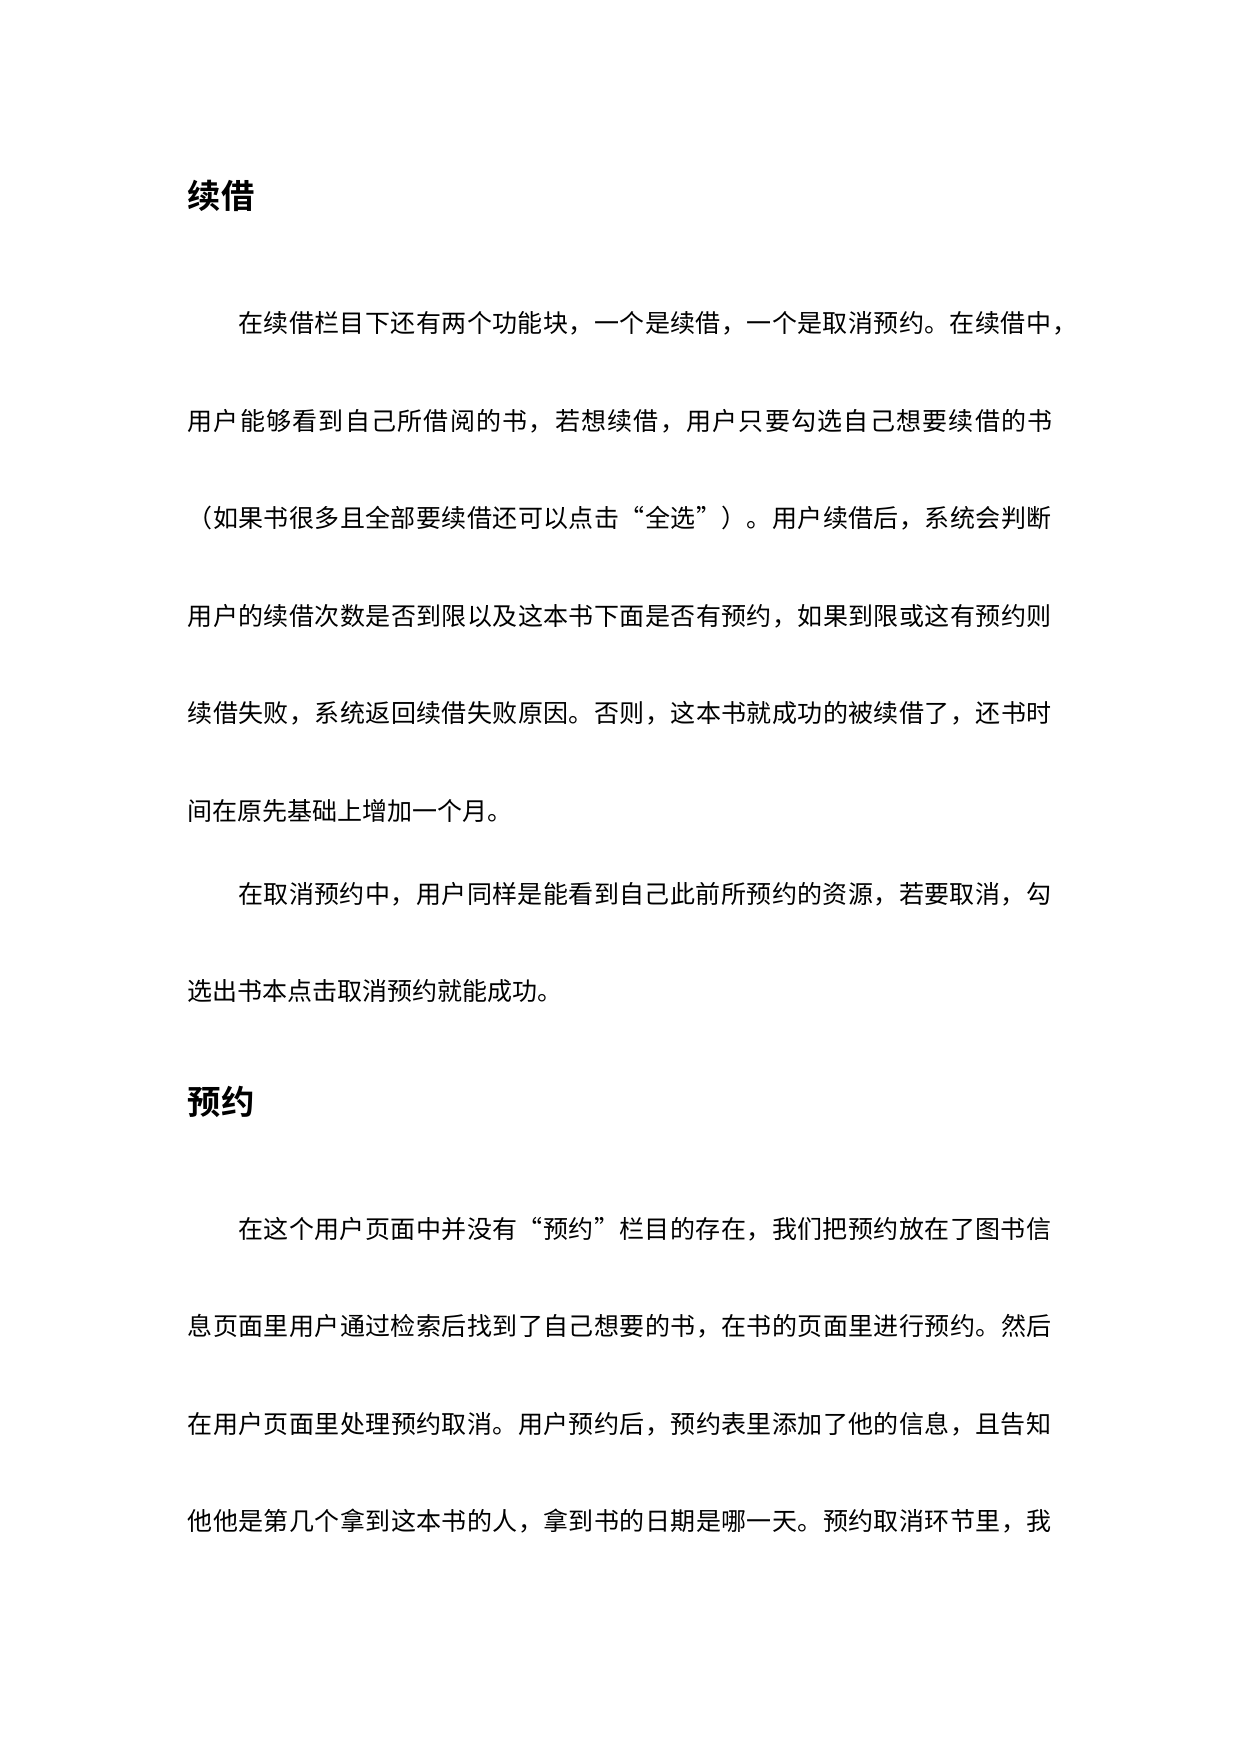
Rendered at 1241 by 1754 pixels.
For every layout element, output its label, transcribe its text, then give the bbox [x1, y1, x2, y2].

subtitle 预约 [187, 1067, 1053, 1132]
text 在续借栏目下还有两个功能块，一个是续借，一个是取消预约。在续借中，用户能够看到自己所借阅的书，若想续借，用户只要勾选自己想要续借的书（如果书很多且全部要续借还可以点击“全选”）。用户续借后，系统会判断用户的续借次数是否到限以及这本书下面是否有预约，如果到限或这有预约则续借失败，系统返回续借失败原因。否则，这本书就成功的被续借了，还书时间在原先基础上增加一个月。 [187, 289, 1053, 842]
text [187, 1195, 1053, 1552]
text 在取消预约中，用户同样是能看到自己此前所预约的资源，若要取消，勾选出书本点击取消预约就能成功。 [187, 860, 1053, 1022]
subtitle 续借 [187, 162, 1053, 227]
